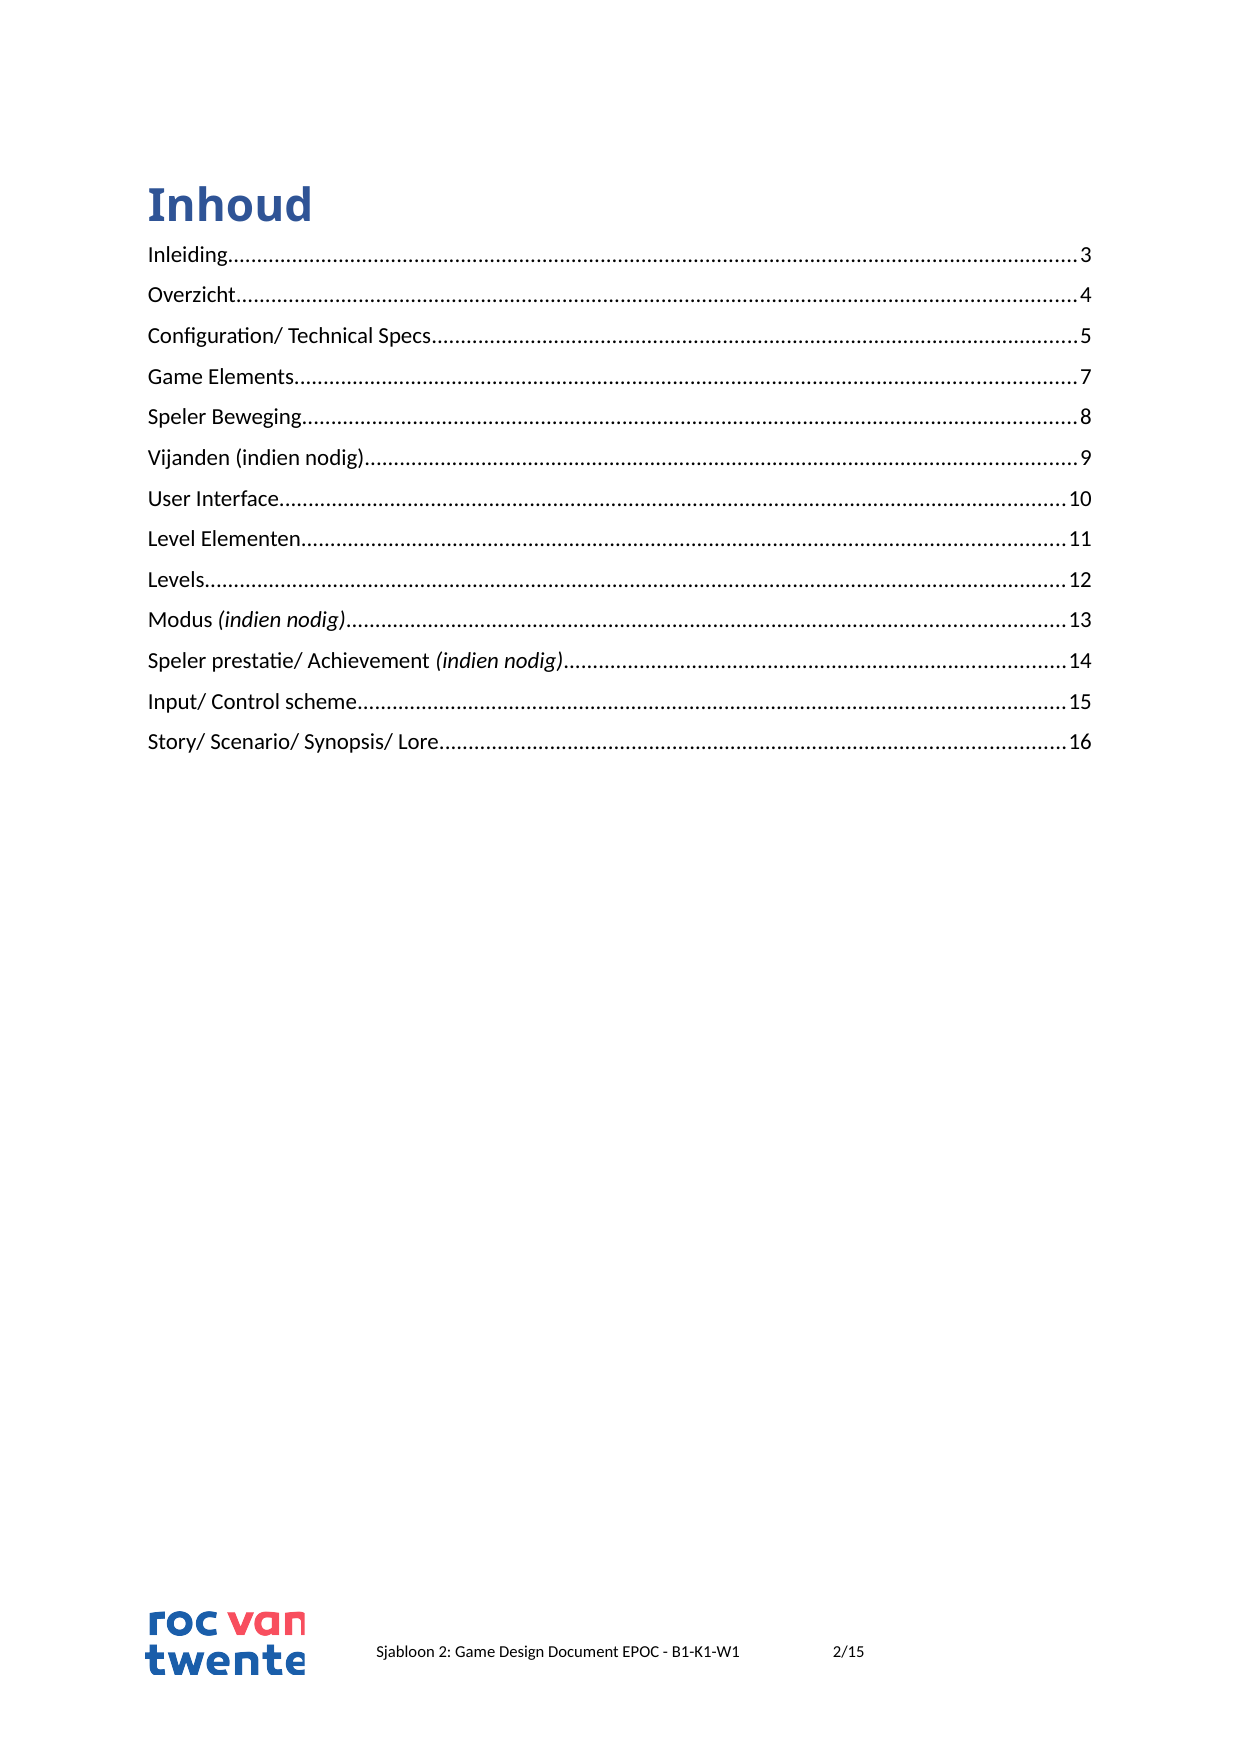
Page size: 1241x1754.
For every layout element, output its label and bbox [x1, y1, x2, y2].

picture [145, 1611, 305, 1674]
